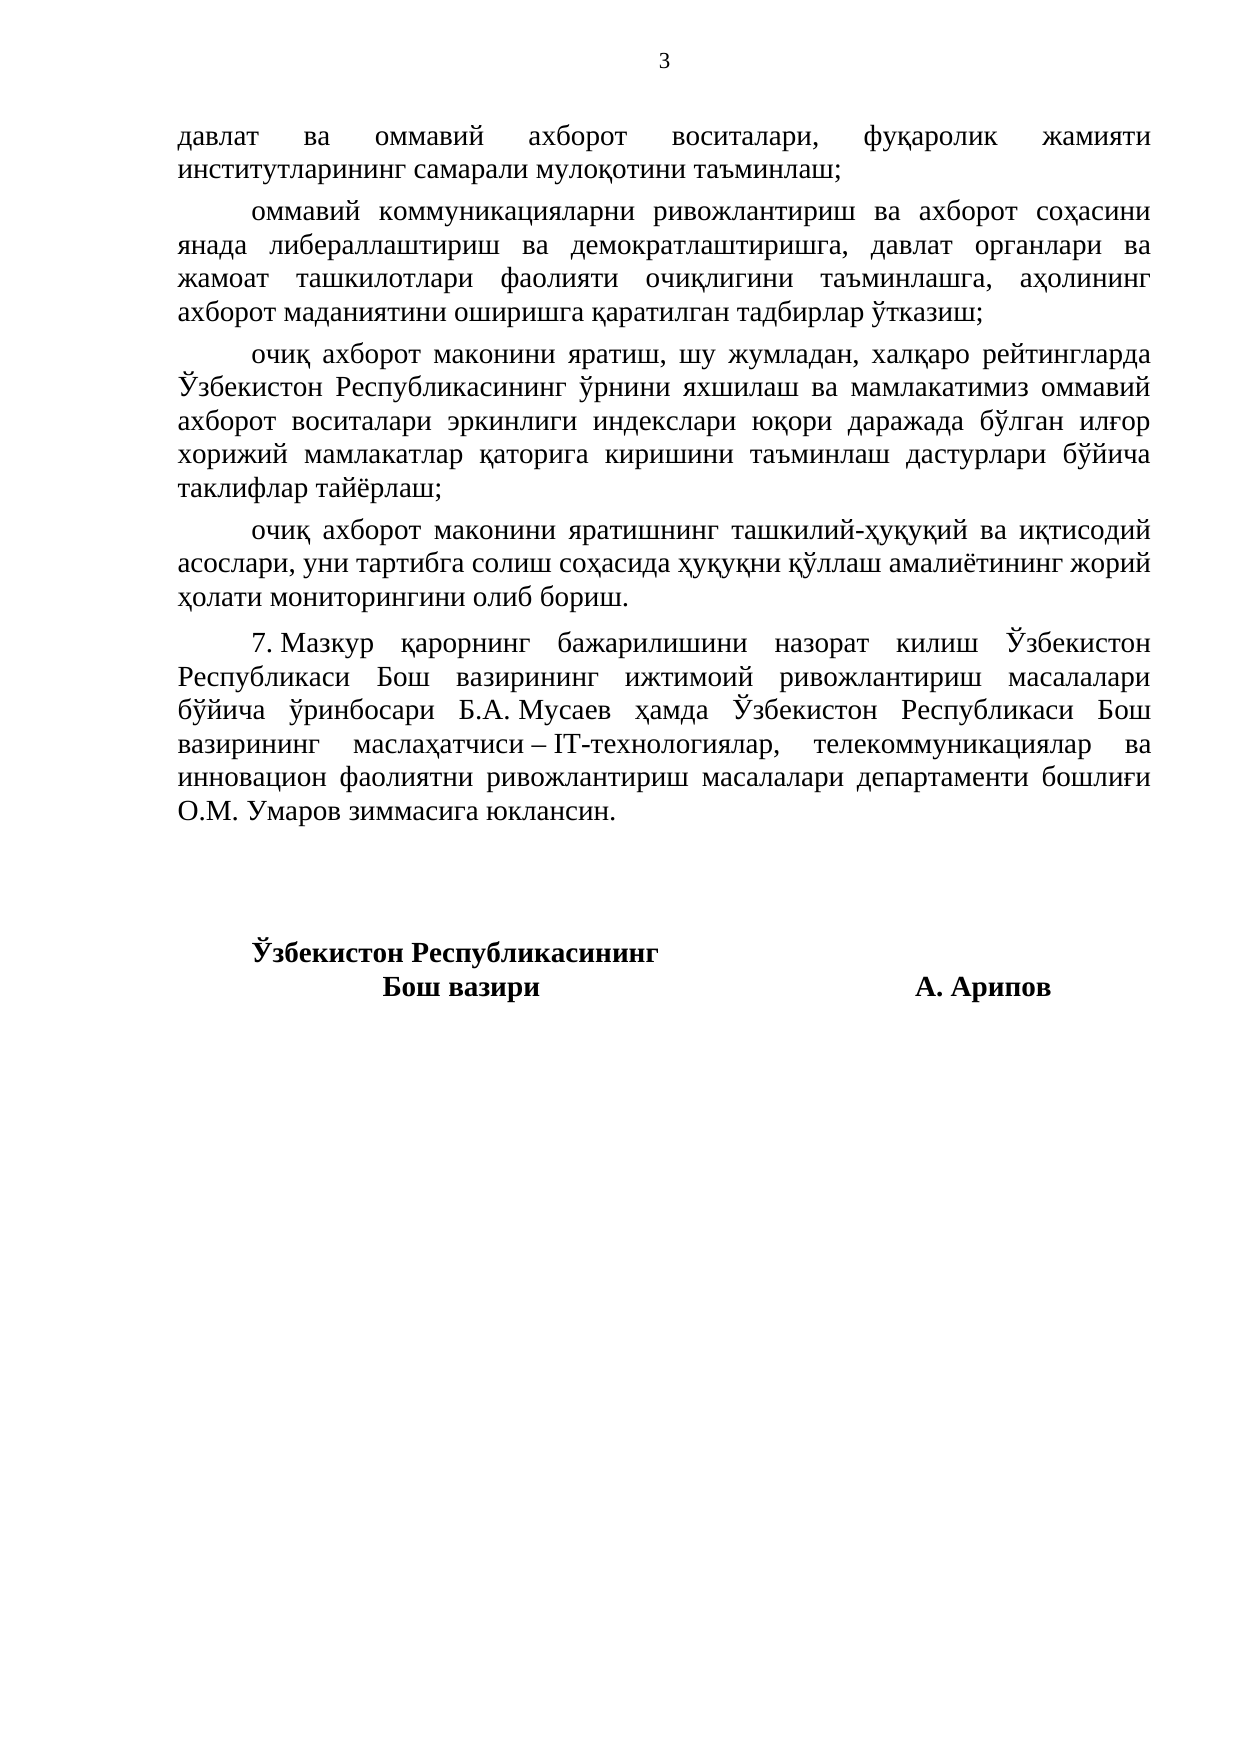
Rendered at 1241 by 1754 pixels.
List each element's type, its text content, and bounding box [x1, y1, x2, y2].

text Бош вазири А. Арипов [177, 969, 1152, 1002]
text оммавий коммуникацияларни ривожлантириш ва ахборот соҳасини янада либераллаштириш ва демократлаштиришга, давлат органлари ва жамоат ташкилотлари фаолияти очиқлигини таъминлашга, аҳолининг ахборот маданиятини оширишга қаратилган тадбирлар ўтказиш; [177, 193, 1152, 328]
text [177, 118, 1152, 185]
text 7. Мазкур қарорнинг бажарилишини назорат килиш Ўзбекистон Республикаси Бош вазирининг ижтимоий ривожлантириш масалалари бўйича ўринбосари Б.А. Мусаев ҳамда Ўзбекистон Республикаси Бош вазирининг маслаҳатчиси – IT-технологиялар, телекоммуникациялар ва инновацион фаолиятни ривожлантириш масалалари департаменти бошлиғи О.М. Умаров зиммасига юклансин. [177, 625, 1152, 826]
text очиқ ахборот маконини яратиш, шу жумладан, халқаро рейтингларда Ўзбекистон Республикасининг ўрнини яхшилаш ва мамлакатимиз оммавий ахборот воситалари эркинлиги индекслари юқори даражада бўлган илғор хорижий мамлакатлар қаторига киришини таъминлаш дастурлари бўйича таклифлар тайёрлаш; [177, 336, 1152, 504]
text очиқ ахборот маконини яратишнинг ташкилий-ҳуқуқий ва иқтисодий асослари, уни тартибга солиш соҳасида ҳуқуқни қўллаш амалиётининг жорий ҳолати мониторингини олиб бориш. [177, 512, 1152, 613]
text Ўзбекистон Республикасининг [177, 935, 1152, 969]
